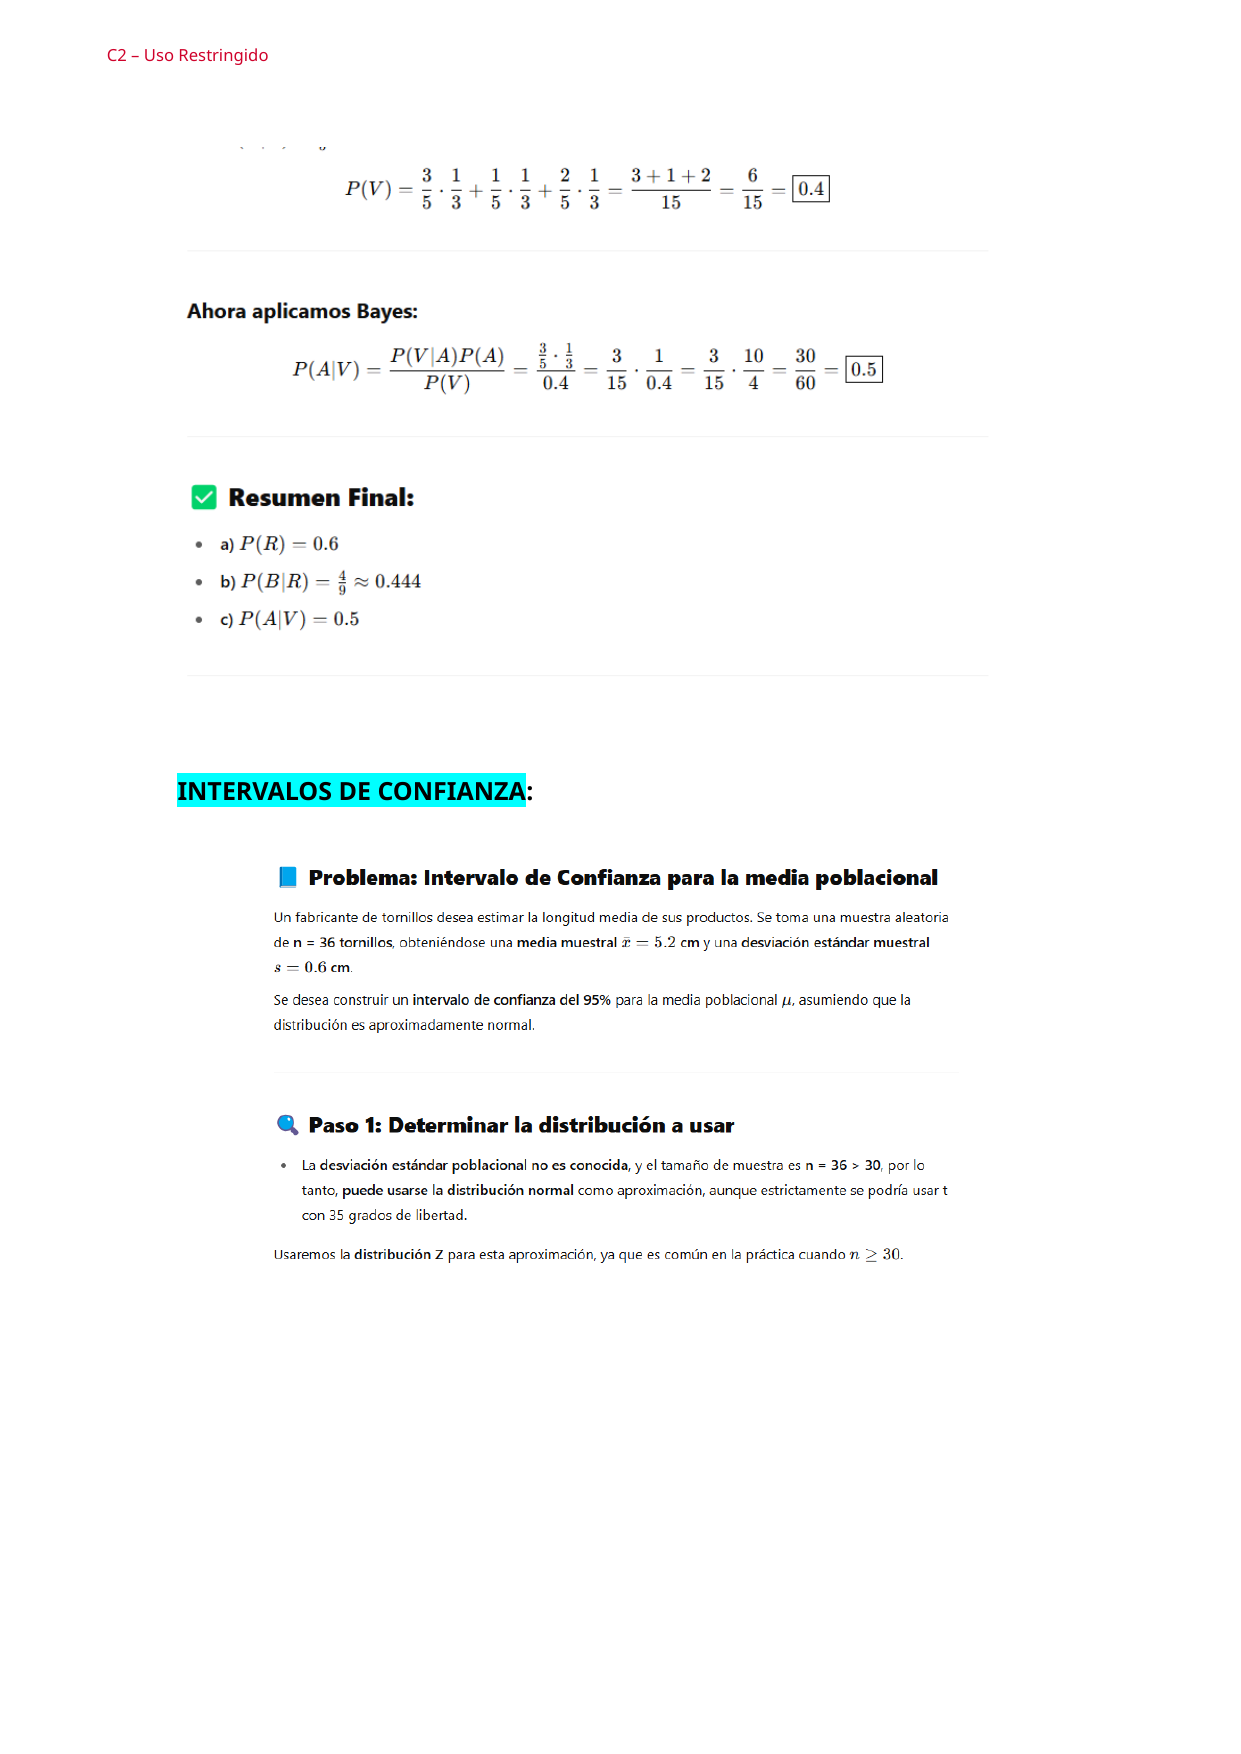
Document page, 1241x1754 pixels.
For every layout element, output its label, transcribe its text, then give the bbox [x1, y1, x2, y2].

text INTERVALOS DE CONFIANZA: [526, 773, 1063, 807]
picture [177, 147, 1050, 696]
picture [177, 829, 1063, 1301]
